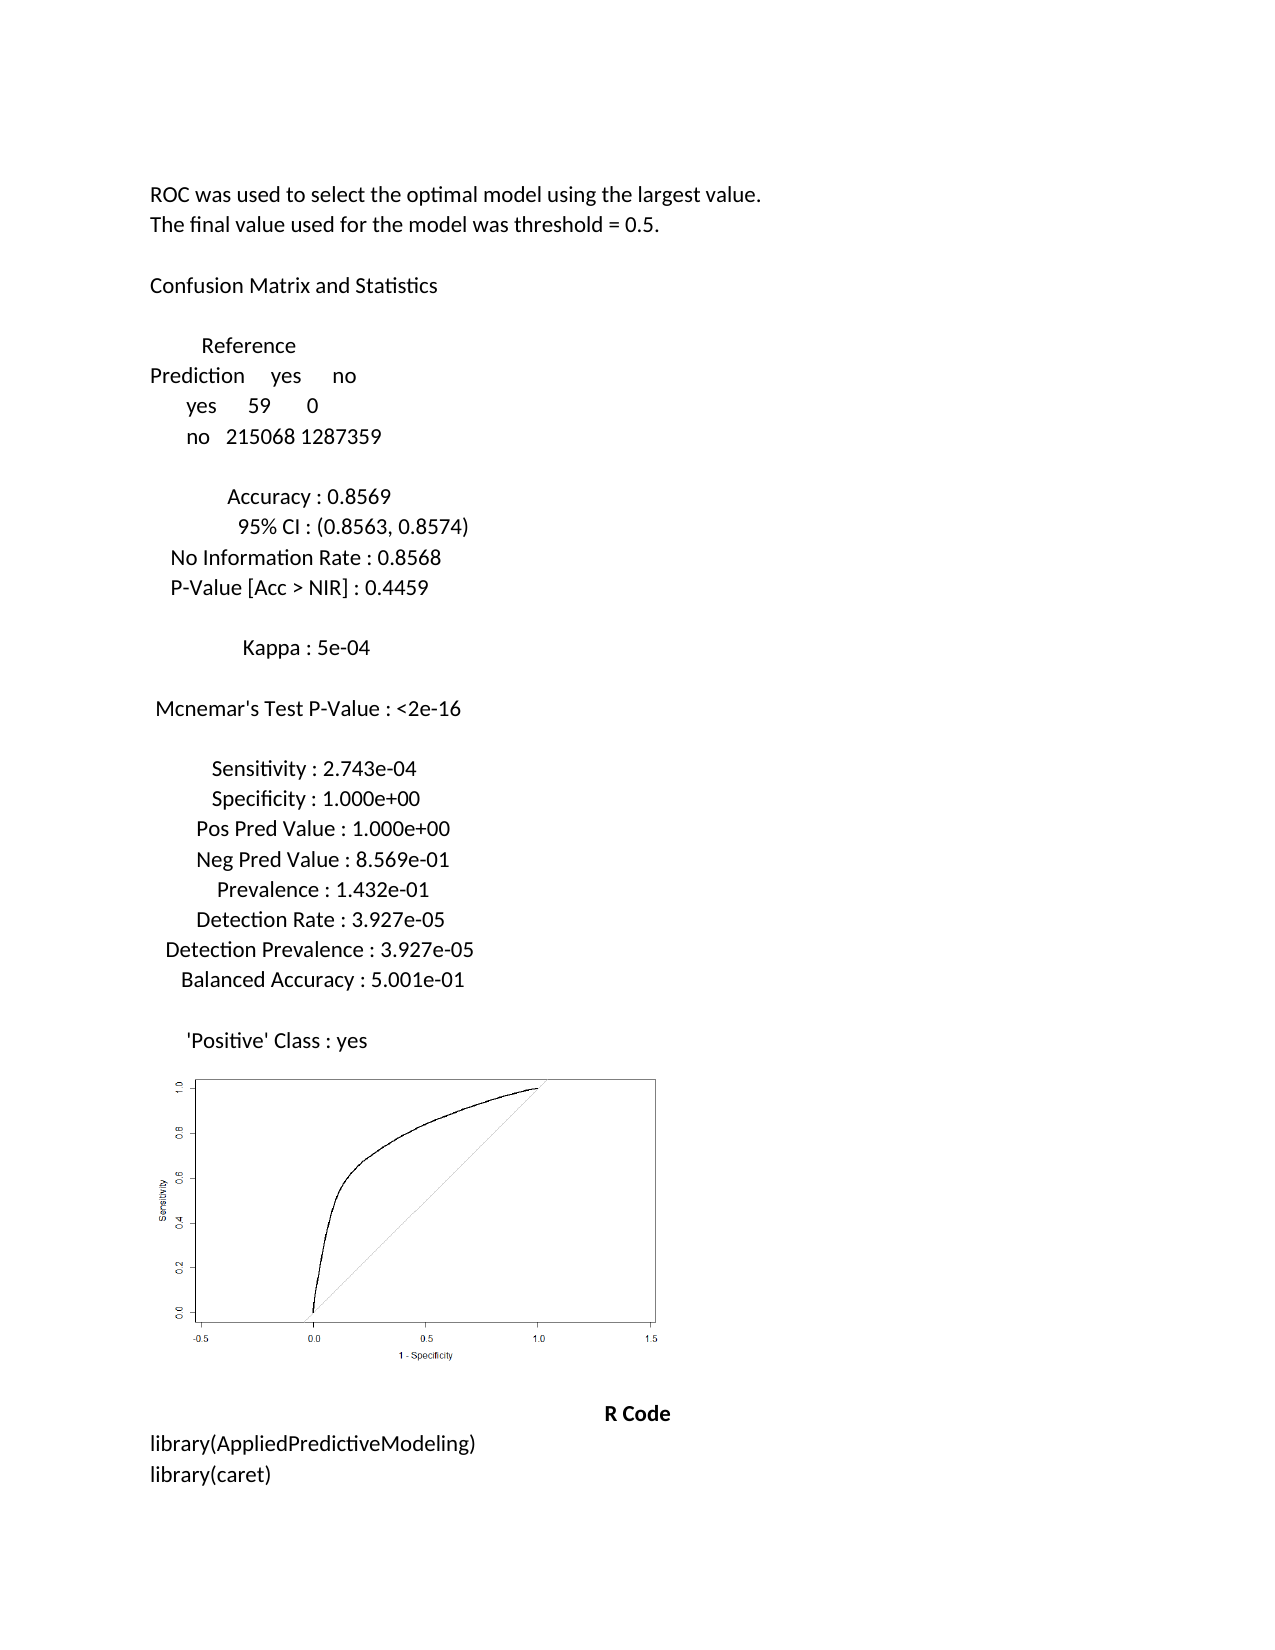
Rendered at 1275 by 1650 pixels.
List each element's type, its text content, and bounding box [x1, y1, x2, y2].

text Reference [150, 331, 1125, 359]
text Detection Prevalence : 3.927e-05 [150, 935, 1125, 963]
text library(AppliedPredictiveModeling) [150, 1429, 1125, 1458]
text Sensitivity : 2.743e-04 [150, 754, 1125, 782]
text Pos Pred Value : 1.000e+00 [150, 814, 1125, 843]
text Detection Rate : 3.927e-05 [150, 905, 1125, 933]
text Neg Pred Value : 8.569e-01 [150, 845, 1125, 873]
text Balanced Accuracy : 5.001e-01 [150, 966, 1125, 994]
text Prediction yes no [150, 361, 1125, 389]
text Prevalence : 1.432e-01 [150, 875, 1125, 903]
text Accuracy : 0.8569 [150, 482, 1125, 510]
picture [150, 1056, 679, 1367]
text 'Positive' Class : yes [150, 1026, 1125, 1054]
text Mcnemar's Test P-Value : <2e-16 [150, 694, 1125, 722]
text P-Value [Acc > NIR] : 0.4459 [150, 573, 1125, 601]
text no 215068 1287359 [150, 422, 1125, 450]
text R Code [150, 1399, 1125, 1427]
text library(caret) [150, 1460, 1125, 1488]
text No Information Rate : 0.8568 [150, 543, 1125, 571]
text Kappa : 5e-04 [150, 633, 1125, 661]
text yes 59 0 [150, 392, 1125, 420]
text 95% CI : (0.8563, 0.8574) [150, 512, 1125, 541]
text Specificity : 1.000e+00 [150, 784, 1125, 812]
text ROC was used to select the optimal model using the largest value. [150, 180, 1125, 208]
text The final value used for the model was threshold = 0.5. [150, 210, 1125, 238]
text Confusion Matrix and Statistics [150, 271, 1125, 299]
